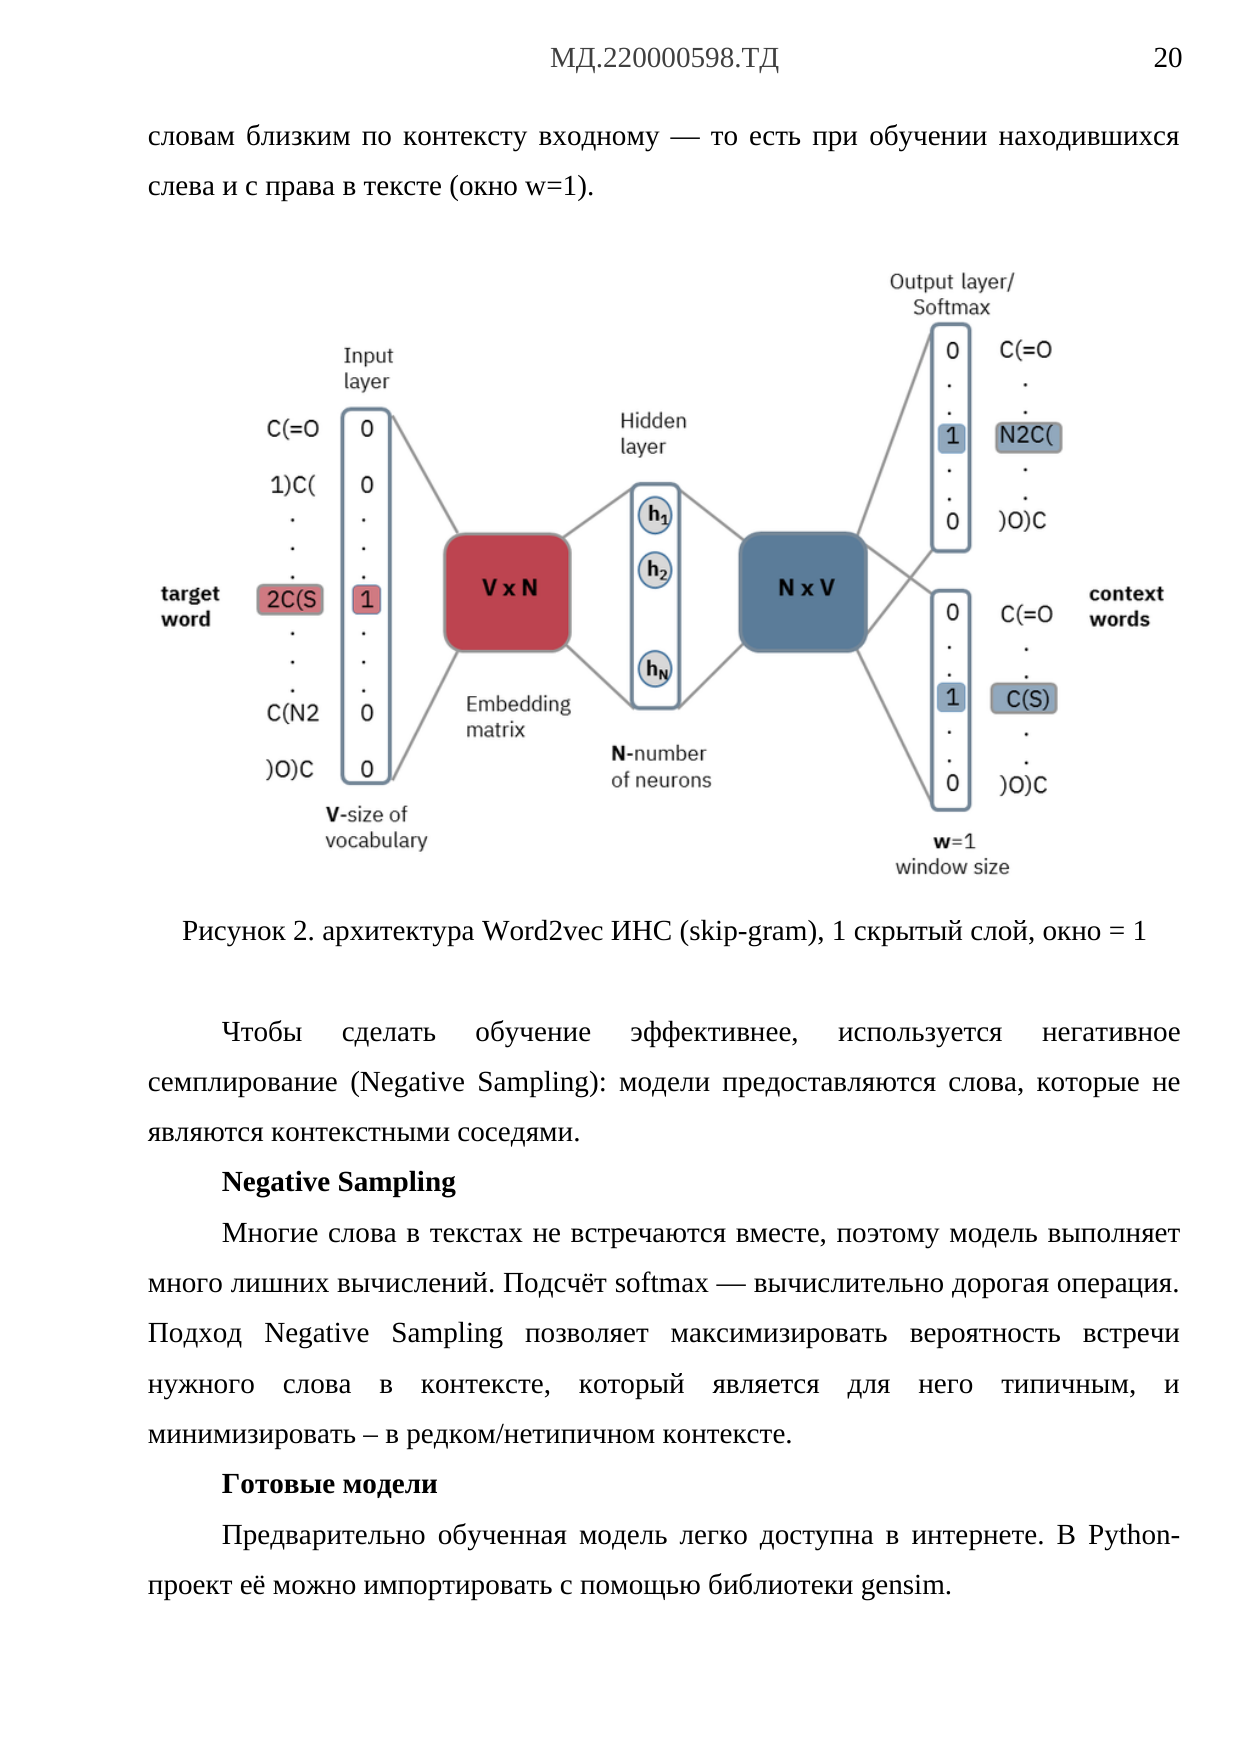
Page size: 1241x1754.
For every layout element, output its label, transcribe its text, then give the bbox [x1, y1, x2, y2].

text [148, 118, 1181, 202]
text Рисунок 2. архитектура Word2vec ИНС (skip-gram), 1 скрытый слой, окно = 1 [148, 880, 1181, 947]
picture [147, 269, 1182, 880]
text Готовые модели [148, 1466, 1181, 1500]
text Предварительно обученная модель легко доступна в интернете. В Python-проект её можно импортировать с помощью библиотеки gensim. [148, 1517, 1181, 1601]
text Чтобы сделать обучение эффективнее, используется негативное семплирование (Negative Sampling): модели предоставляются слова, которые не являются контекстными соседями. [148, 1014, 1181, 1148]
text Многие слова в текстах не встречаются вместе, поэтому модель выполняет много лишних вычислений. Подсчёт softmax — вычислительно дорогая операция. Подход Negative Sampling позволяет максимизировать вероятность встречи нужного слова в контексте, который является для него типичным, и минимизировать – в редком/нетипичном контексте. [148, 1215, 1181, 1450]
text Negative Sampling [148, 1164, 1181, 1198]
